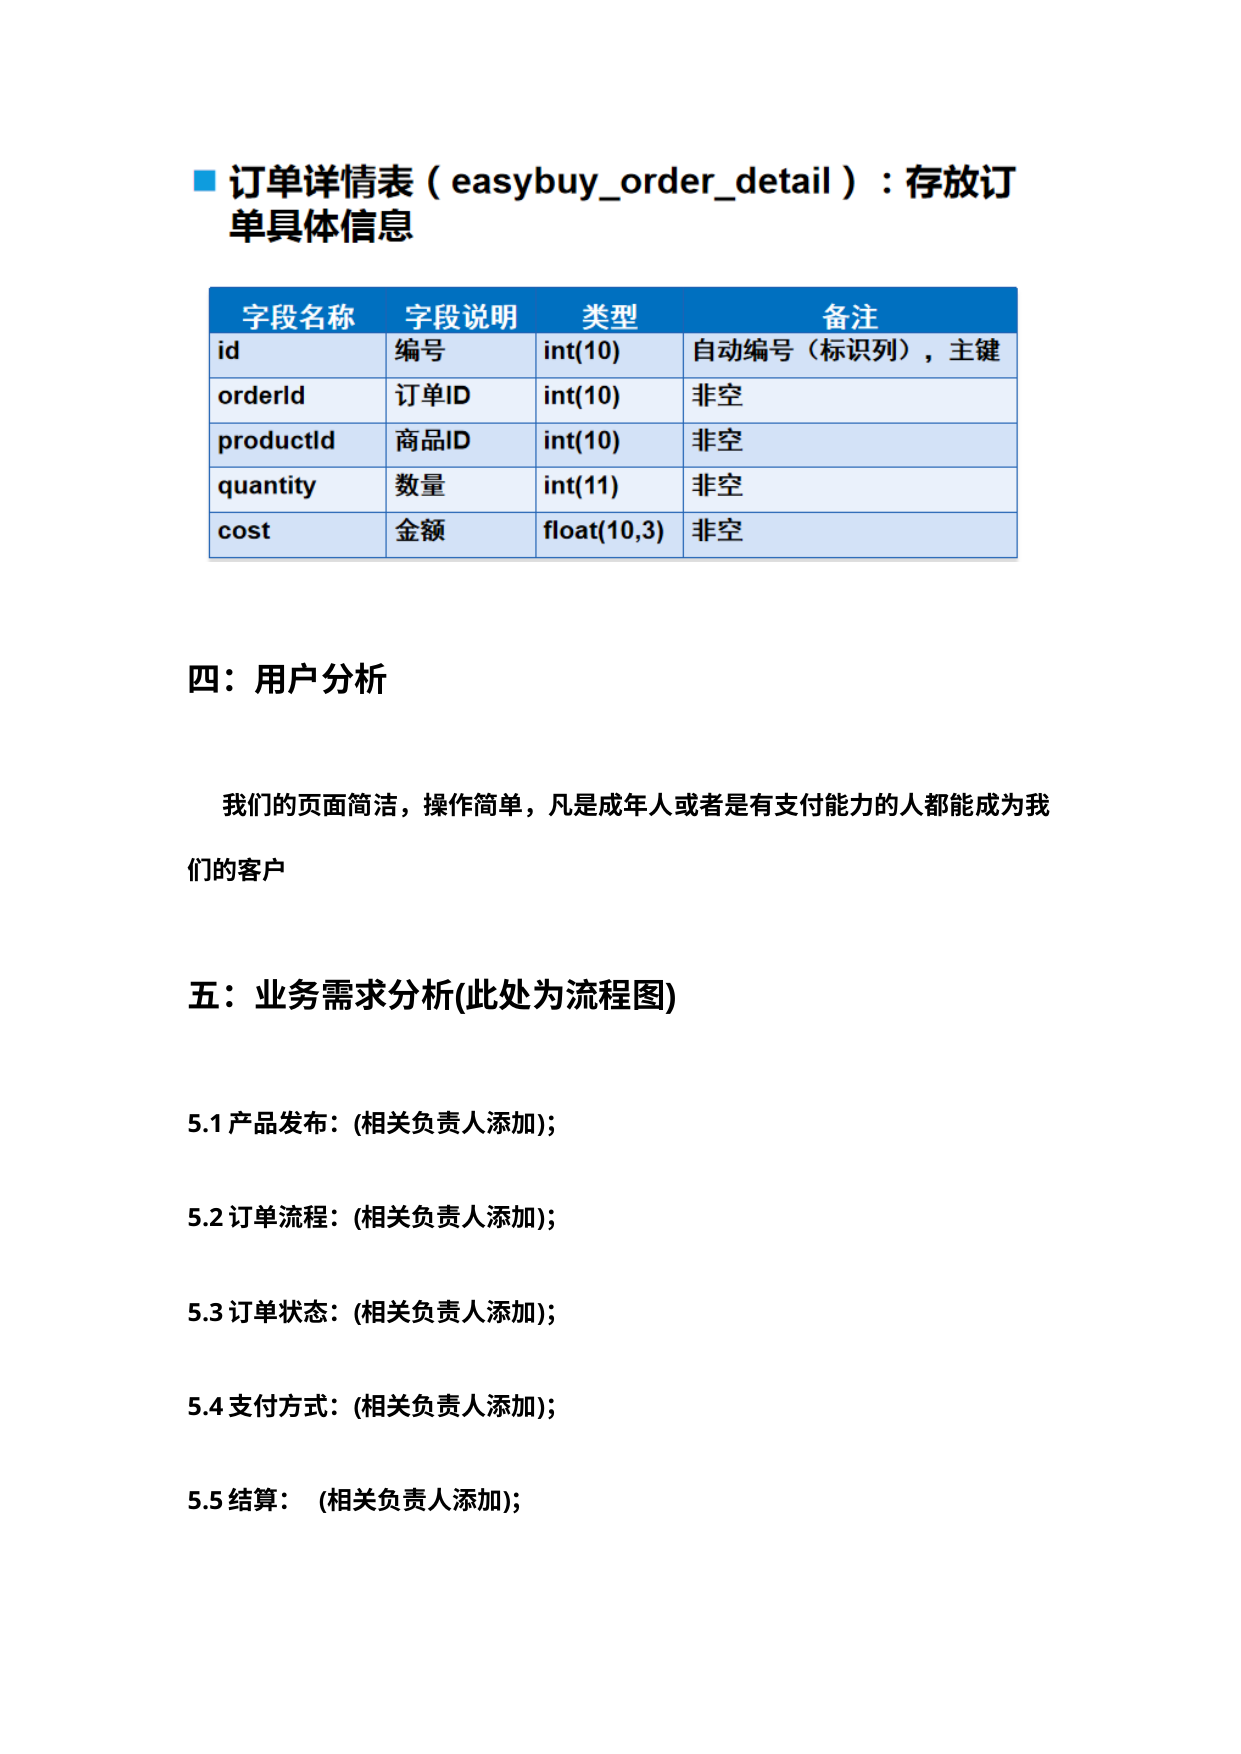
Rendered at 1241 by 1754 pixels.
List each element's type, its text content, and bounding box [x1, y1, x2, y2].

picture [187, 162, 1052, 562]
text 我们的页面简洁，操作简单，凡是成年人或者是有支付能力的人都能成为我们的客户 [187, 771, 1053, 901]
subtitle 5.1产品发布：(相关负责人添加)； [187, 1089, 1053, 1154]
subtitle 5.4支付方式：(相关负责人添加)； [187, 1372, 1053, 1437]
subtitle 四：用户分析 [187, 644, 1053, 709]
subtitle 5.3订单状态：(相关负责人添加)； [187, 1278, 1053, 1343]
subtitle 5.5结算： (相关负责人添加)； [187, 1466, 1053, 1531]
subtitle 5.2订单流程：(相关负责人添加)； [187, 1183, 1053, 1248]
subtitle 五：业务需求分析(此处为流程图) [187, 960, 1053, 1025]
